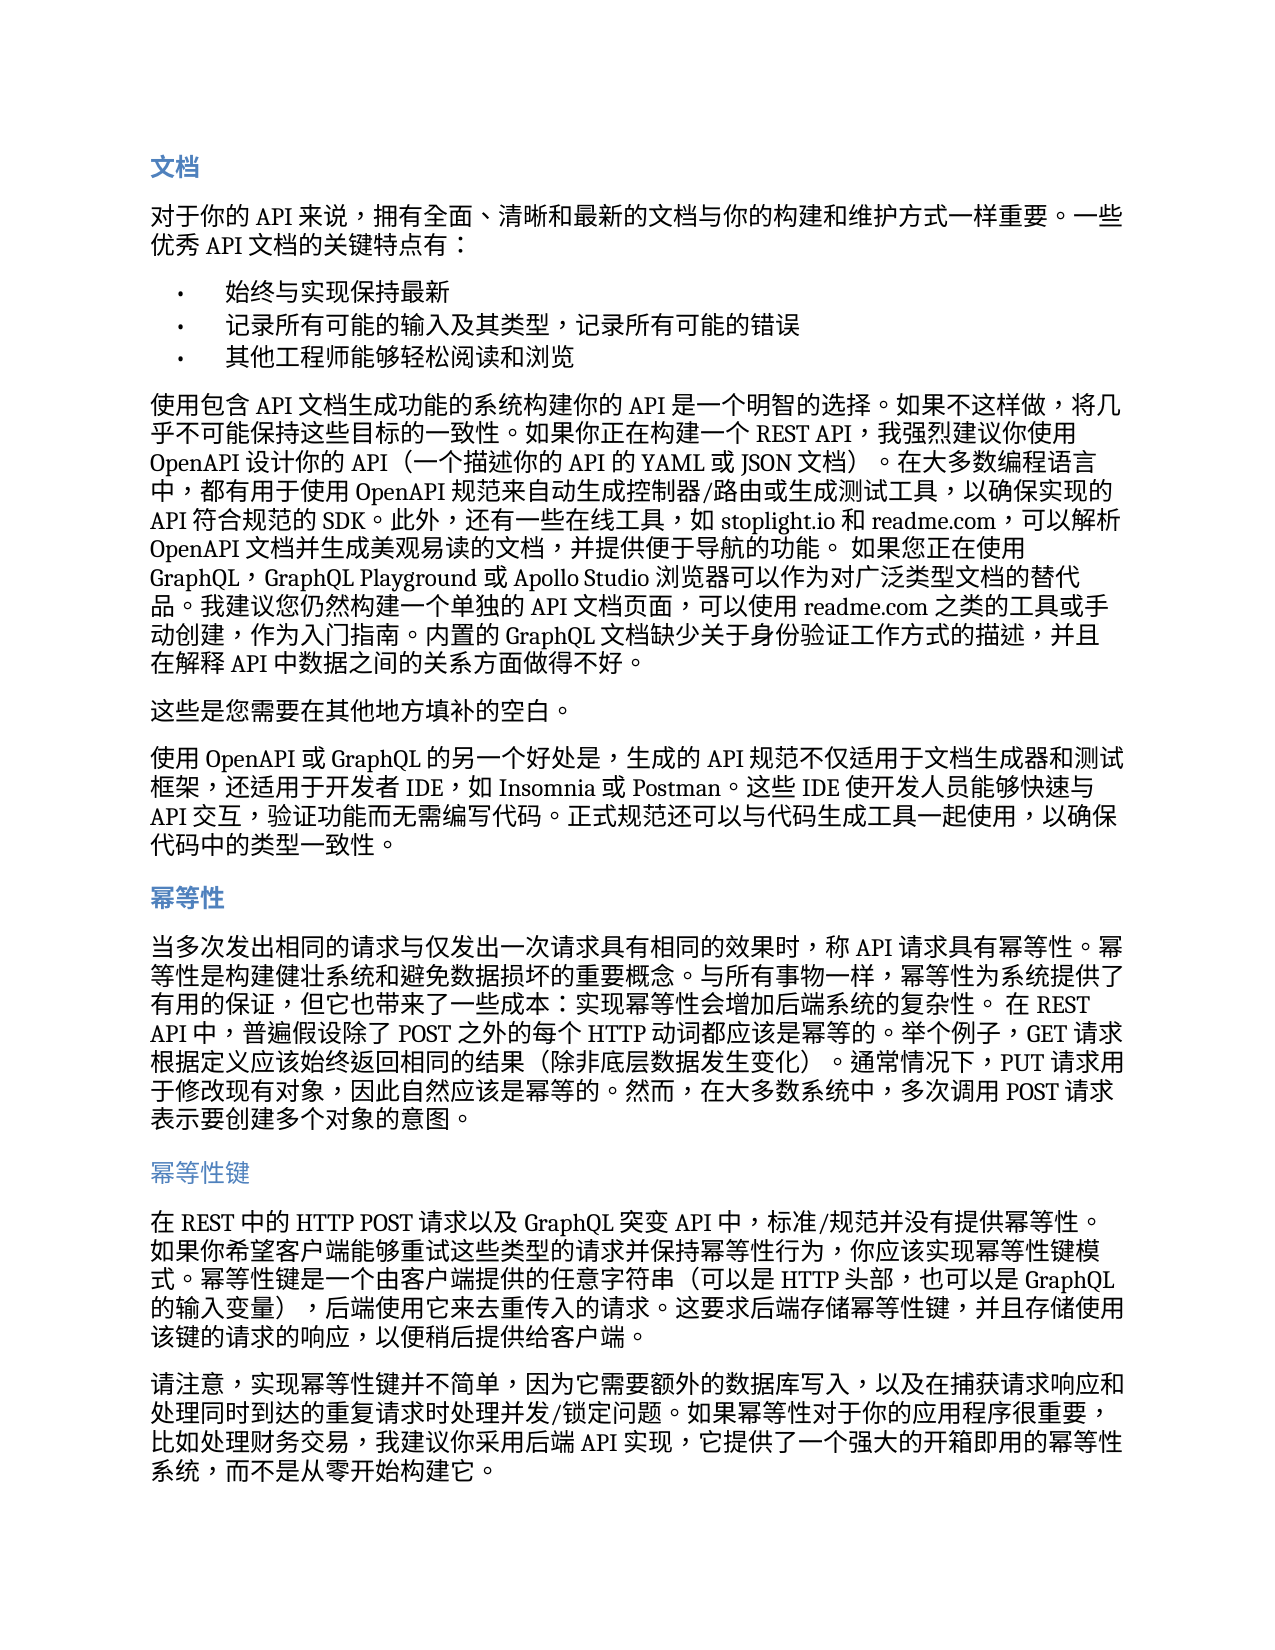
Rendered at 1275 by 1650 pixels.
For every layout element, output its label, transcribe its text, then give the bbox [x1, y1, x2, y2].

text 这些是您需要在其他地方填补的空白。 [150, 698, 1125, 727]
text 在 REST 中的 HTTP POST 请求以及 GraphQL 突变 API 中，标准/规范并没有提供幂等性。如果你希望客户端能够重试这些类型的请求并保持幂等性行为，你应该实现幂等性键模式。幂等性键是一个由客户端提供的任意字符串（可以是 HTTP 头部，也可以是 GraphQL 的输入变量），后端使用它来去重传入的请求。这要求后端存储幂等性键，并且存储使用该键的请求的响应，以便稍后提供给客户端。 [150, 1209, 1125, 1353]
text 使用包含 API 文档生成功能的系统构建你的 API 是一个明智的选择。如果不这样做，将几乎不可能保持这些目标的一致性。如果你正在构建一个 REST API，我强烈建议你使用 OpenAPI 设计你的 API（一个描述你的 API 的 YAML 或 JSON 文档）。在大多数编程语言中，都有用于使用 OpenAPI 规范来自动生成控制器/路由或生成测试工具，以确保实现的 API 符合规范的 SDK。此外，还有一些在线工具，如 stoplight.io 和 readme.com，可以解析 OpenAPI 文档并生成美观易读的文档，并提供便于导航的功能。 如果您正在使用 GraphQL，GraphQL Playground 或 Apollo Studio 浏览器可以作为对广泛类型文档的替代品。我建议您仍然构建一个单独的 API 文档页面，可以使用 readme.com 之类的工具或手动创建，作为入门指南。内置的 GraphQL 文档缺少关于身份验证工作方式的描述，并且在解释 API 中数据之间的关系方面做得不好。 [150, 392, 1125, 679]
text 使用 OpenAPI 或 GraphQL 的另一个好处是，生成的 API 规范不仅适用于文档生成器和测试框架，还适用于开发者 IDE，如 Insomnia 或 Postman。这些 IDE 使开发人员能够快速与 API 交互，验证功能而无需编写代码。正式规范还可以与代码生成工具一起使用，以确保代码中的类型一致性。 [150, 745, 1125, 860]
subtitle 幂等性 [150, 881, 1125, 915]
subtitle 文档 [150, 150, 1125, 184]
text 对于你的 API 来说，拥有全面、清晰和最新的文档与你的构建和维护方式一样重要。一些优秀 API 文档的关键特点有： [150, 203, 1125, 260]
text 请注意，实现幂等性键并不简单，因为它需要额外的数据库写入，以及在捕获请求响应和处理同时到达的重复请求时处理并发/锁定问题。如果幂等性对于你的应用程序很重要，比如处理财务交易，我建议你采用后端 API 实现，它提供了一个强大的开箱即用的幂等性系统，而不是从零开始构建它。 [150, 1371, 1125, 1486]
text 当多次发出相同的请求与仅发出一次请求具有相同的效果时，称 API 请求具有幂等性。幂等性是构建健壮系统和避免数据损坏的重要概念。与所有事物一样，幂等性为系统提供了有用的保证，但它也带来了一些成本：实现幂等性会增加后端系统的复杂性。 在 REST API 中，普遍假设除了 POST 之外的每个 HTTP 动词都应该是幂等的。举个例子，GET 请求根据定义应该始终返回相同的结果（除非底层数据发生变化）。通常情况下，PUT 请求用于修改现有对象，因此自然应该是幂等的。然而，在大多数系统中，多次调用 POST 请求表示要创建多个对象的意图。 [150, 934, 1125, 1135]
list 始终与实现保持最新 [175, 279, 1125, 308]
list 记录所有可能的输入及其类型，记录所有可能的错误 [175, 312, 1125, 340]
list 其他工程师能够轻松阅读和浏览 [175, 344, 1125, 373]
subtitle 幂等性键 [150, 1156, 1125, 1190]
